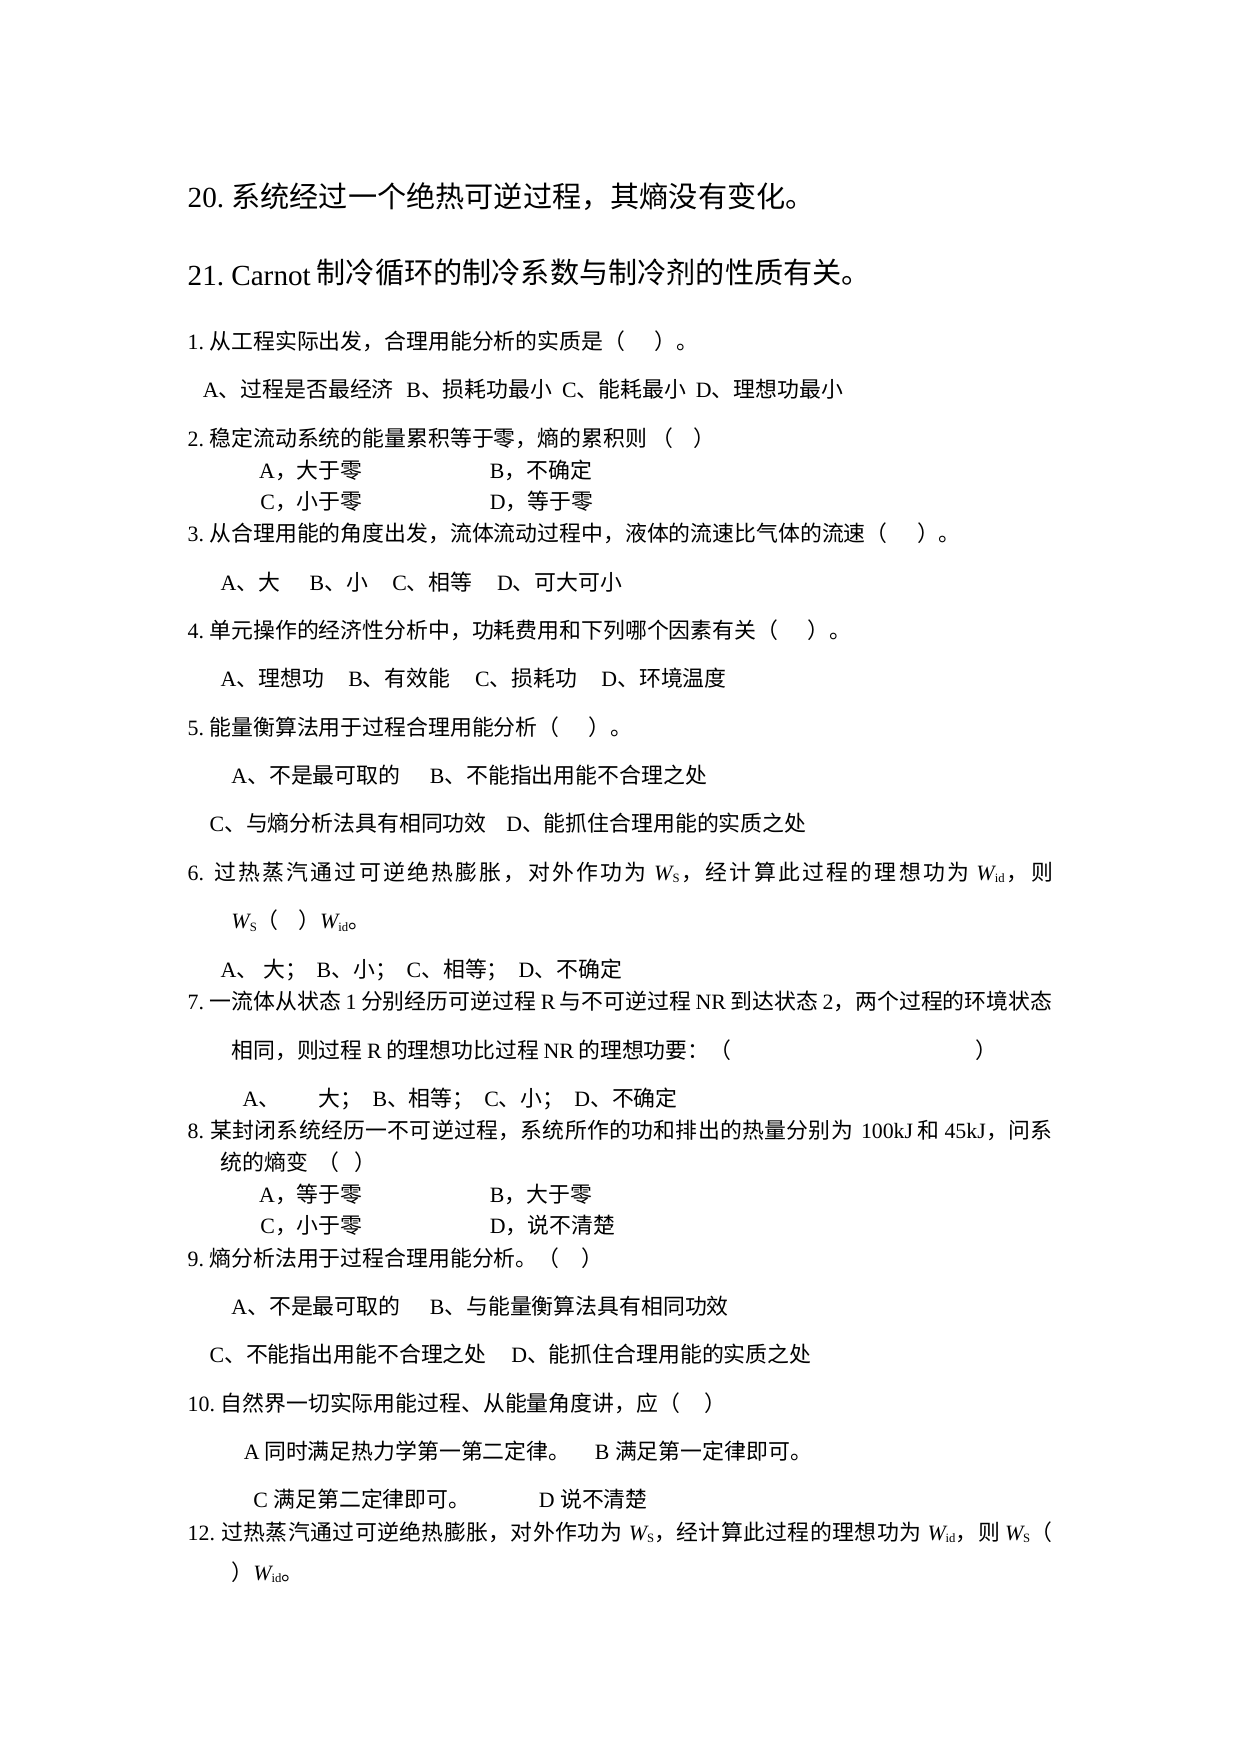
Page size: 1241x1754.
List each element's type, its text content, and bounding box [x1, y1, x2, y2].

text A，等于零 B，大于零 [187, 1177, 1053, 1208]
text A、理想功 B、有效能 C、损耗功 D、环境温度 [187, 661, 1053, 693]
list Carnot制冷循环的制冷系数与制冷剂的性质有关。 [187, 227, 1053, 292]
text C、与熵分析法具有相同功效 D、能抓住合理用能的实质之处 [187, 806, 1053, 838]
text 9. 熵分析法用于过程合理用能分析。（ ） [187, 1240, 1053, 1273]
text 6. 过热蒸汽通过可逆绝热膨胀，对外作功为WS，经计算此过程的理想功为Wid，则WS（ ）Wid。 [187, 854, 1053, 936]
text 3. 从合理用能的角度出发，流体流动过程中，液体的流速比气体的流速（ ）。 [187, 516, 1053, 548]
text A、大 B、小 C、相等 D、可大可小 [187, 564, 1053, 597]
text 2. 稳定流动系统的能量累积等于零，熵的累积则 （ ） [187, 420, 1053, 453]
text 1. 从工程实际出发，合理用能分析的实质是（ ）。 [187, 323, 1053, 356]
text C，小于零 D，说不清楚 [187, 1208, 1053, 1240]
text C 满足第二定律即可。 D 说不清楚 [187, 1482, 1053, 1514]
text A、过程是否最经济 B、损耗功最小 C、能耗最小 D、理想功最小 [187, 372, 1053, 404]
text A、不是最可取的 B、与能量衡算法具有相同功效 [187, 1288, 1053, 1321]
text 12. 过热蒸汽通过可逆绝热膨胀，对外作功为WS，经计算此过程的理想功为Wid，则WS（ ）Wid。 [187, 1514, 1053, 1587]
text 4. 单元操作的经济性分析中，功耗费用和下列哪个因素有关（ ）。 [187, 613, 1053, 645]
text 7. 一流体从状态1分别经历可逆过程R与不可逆过程NR到达状态2，两个过程的环境状态相同，则过程R的理想功比过程NR的理想功要：（ ） [187, 984, 1053, 1065]
text 5. 能量衡算法用于过程合理用能分析（ ）。 [187, 709, 1053, 742]
text A、不是最可取的 B、不能指出用能不合理之处 [187, 758, 1053, 790]
list 大； B、相等； C、小； D、不确定 [242, 1081, 1053, 1113]
list 系统经过一个绝热可逆过程，其熵没有变化。 [187, 162, 1053, 227]
text 10. 自然界一切实际用能过程、从能量角度讲，应（ ） [187, 1385, 1053, 1418]
text C、不能指出用能不合理之处 D、能抓住合理用能的实质之处 [187, 1337, 1053, 1369]
list 大； B、小； C、相等； D、不确定 [220, 951, 1053, 984]
text A，大于零 B，不确定 [187, 453, 1053, 484]
text A 同时满足热力学第一第二定律。 B 满足第一定律即可。 [187, 1433, 1053, 1466]
text C，小于零 D，等于零 [187, 484, 1053, 516]
text 8. 某封闭系统经历一不可逆过程，系统所作的功和排出的热量分别为100kJ和45kJ，问系统的熵变 （ ） [187, 1113, 1053, 1177]
